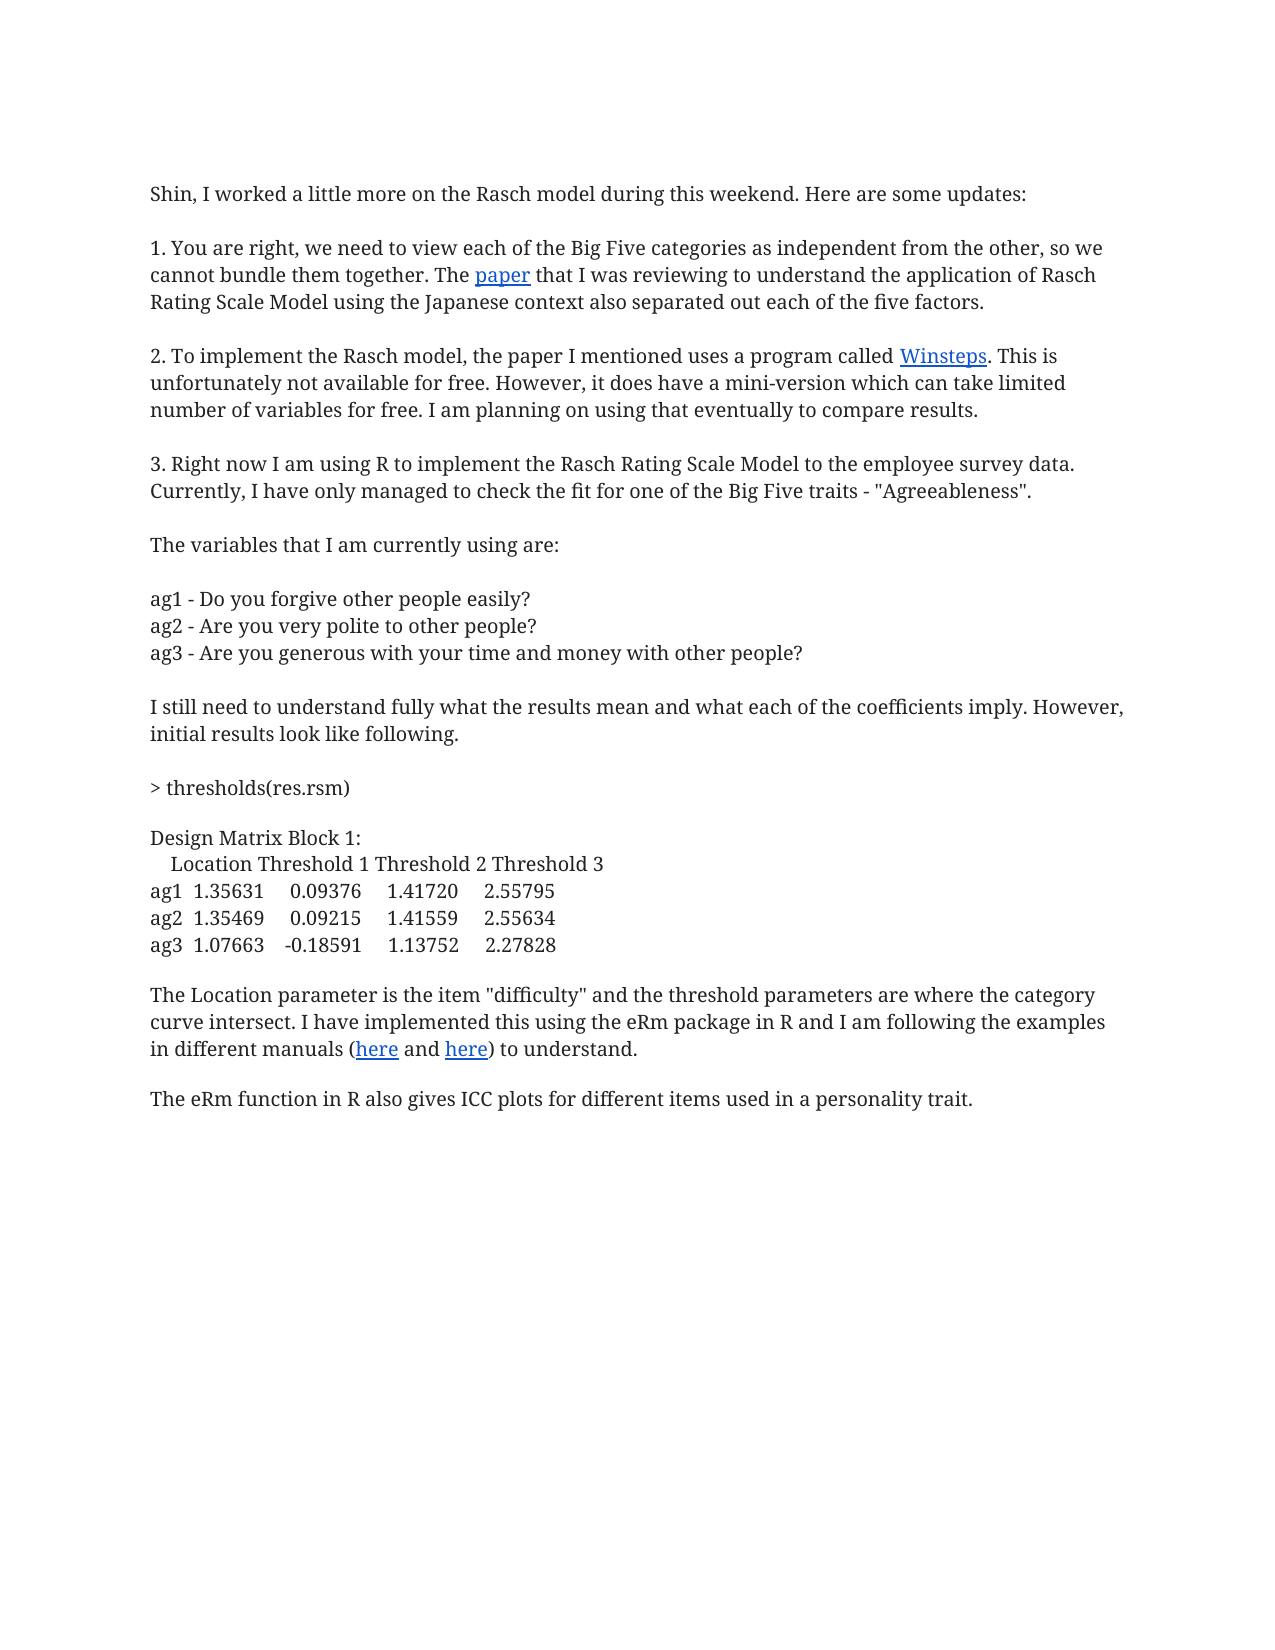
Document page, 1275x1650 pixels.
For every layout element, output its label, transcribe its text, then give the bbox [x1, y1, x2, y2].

text ag3 - Are you generous with your time and money with other people? [150, 639, 1125, 666]
text Design Matrix Block 1: [150, 824, 1125, 851]
text ag2 - Are you very polite to other people? [150, 612, 1125, 639]
text 3. Right now I am using R to implement the Rasch Rating Scale Model to the employee survey data. Currently, I have only managed to check the fit for one of the Big Five traits - "Agreeableness". [150, 450, 1125, 504]
text The Location parameter is the item "difficulty" and the threshold parameters are where the category curve intersect. I have implemented this using the eRm package in R and I am following the examples in different manuals (here and here) to understand. [150, 981, 1125, 1062]
text ag1 1.35631 0.09376 1.41720 2.55795 [150, 878, 1125, 905]
text > thresholds(res.rsm) [150, 774, 1125, 801]
text 1. You are right, we need to view each of the Big Five categories as independent from the other, so we cannot bundle them together. The paper that I was reviewing to understand the application of Rasch Rating Scale Model using the Japanese context also separated out each of the five factors. [150, 234, 1125, 315]
text I still need to understand fully what the results mean and what each of the coefficients imply. However, initial results look like following. [150, 693, 1125, 747]
text ag3 1.07663 -0.18591 1.13752 2.27828 [150, 932, 1125, 959]
text 2. To implement the Rasch model, the paper I mentioned uses a program called Winsteps. This is unfortunately not available for free. However, it does have a mini-version which can take limited number of variables for free. I am planning on using that eventually to compare results. [150, 342, 1125, 423]
text Location Threshold 1 Threshold 2 Threshold 3 [150, 851, 1125, 878]
text ag1 - Do you forgive other people easily? [150, 585, 1125, 612]
text The variables that I am currently using are: [150, 531, 1125, 558]
text ag2 1.35469 0.09215 1.41559 2.55634 [150, 905, 1125, 932]
text Shin, I worked a little more on the Rasch model during this weekend. Here are some updates: [150, 181, 1125, 207]
text The eRm function in R also gives ICC plots for different items used in a personality trait. [150, 1085, 1125, 1112]
